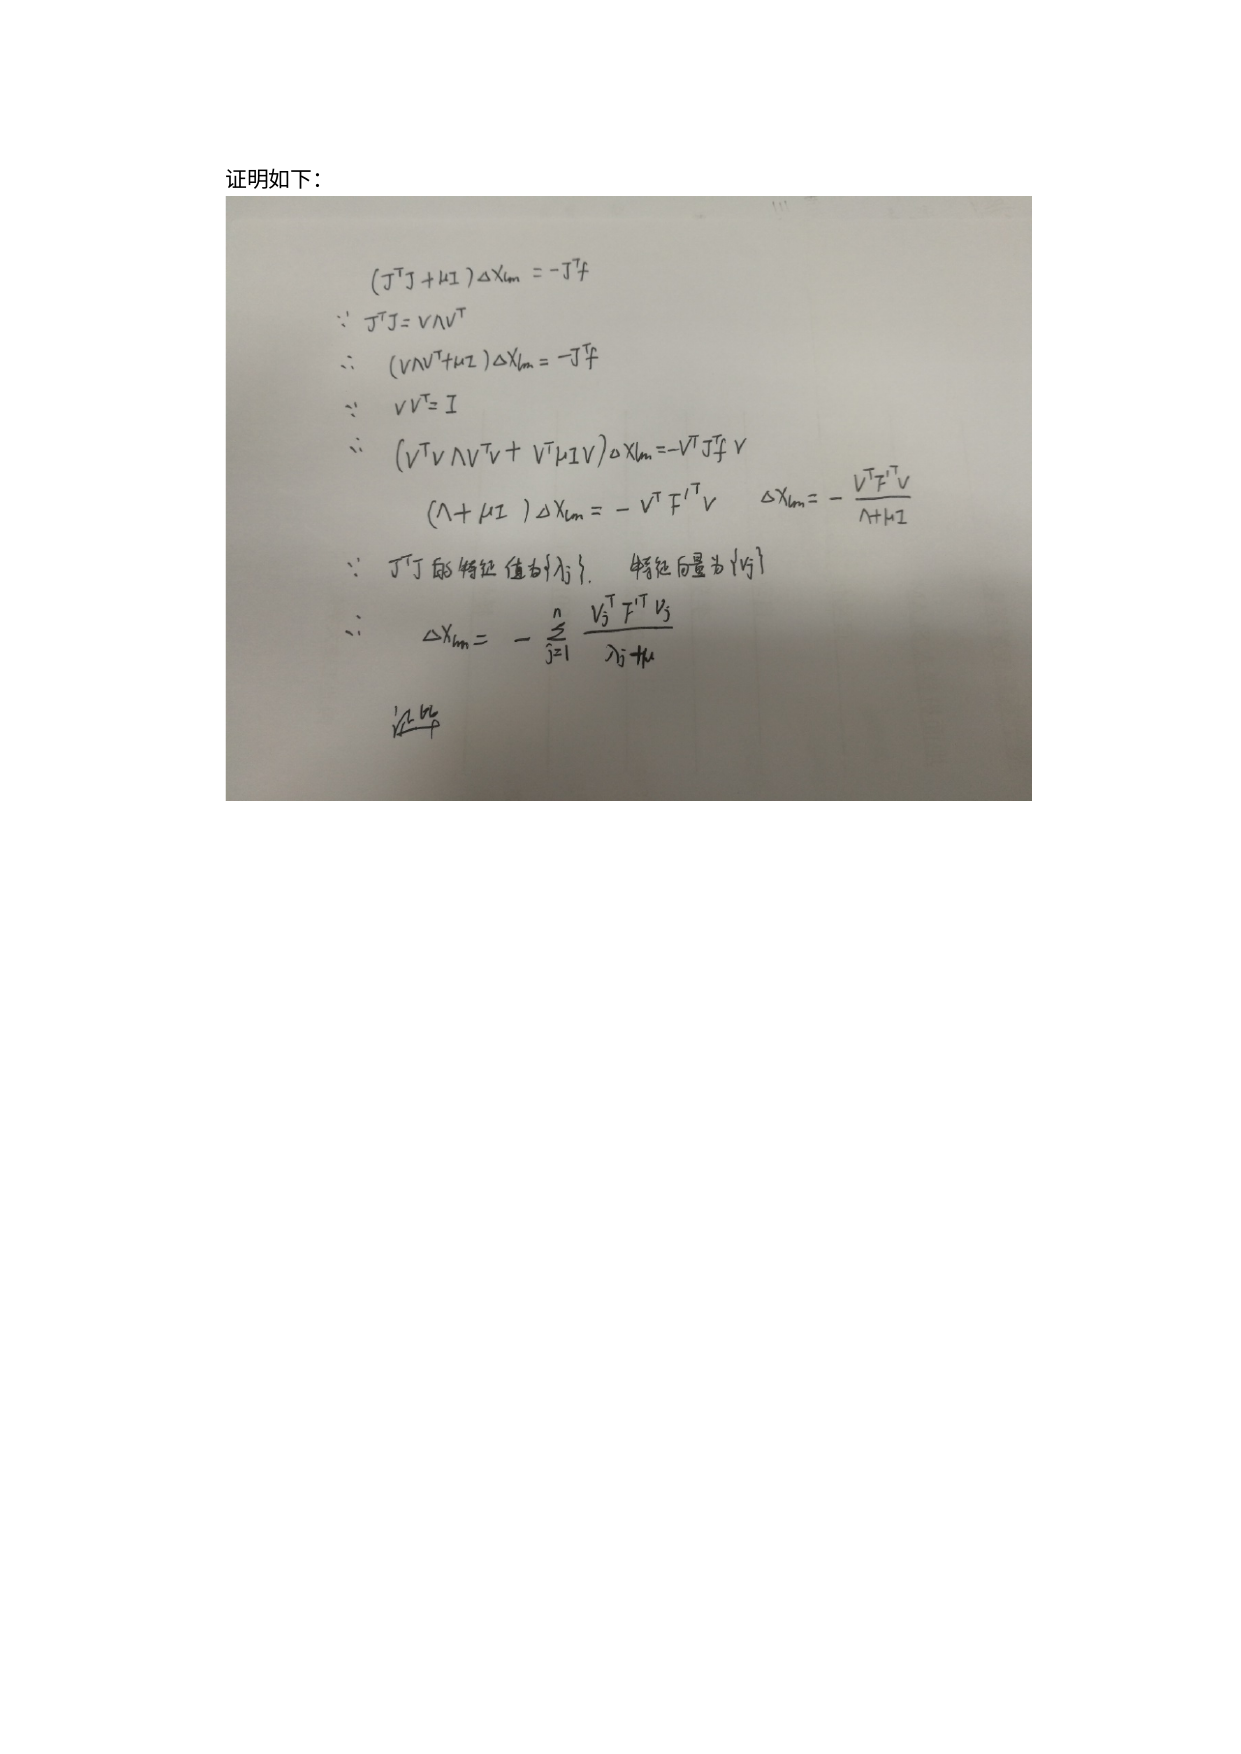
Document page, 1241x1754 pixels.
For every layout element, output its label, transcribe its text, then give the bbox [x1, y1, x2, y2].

picture [227, 196, 1031, 801]
list 证明如下： [225, 162, 1053, 194]
